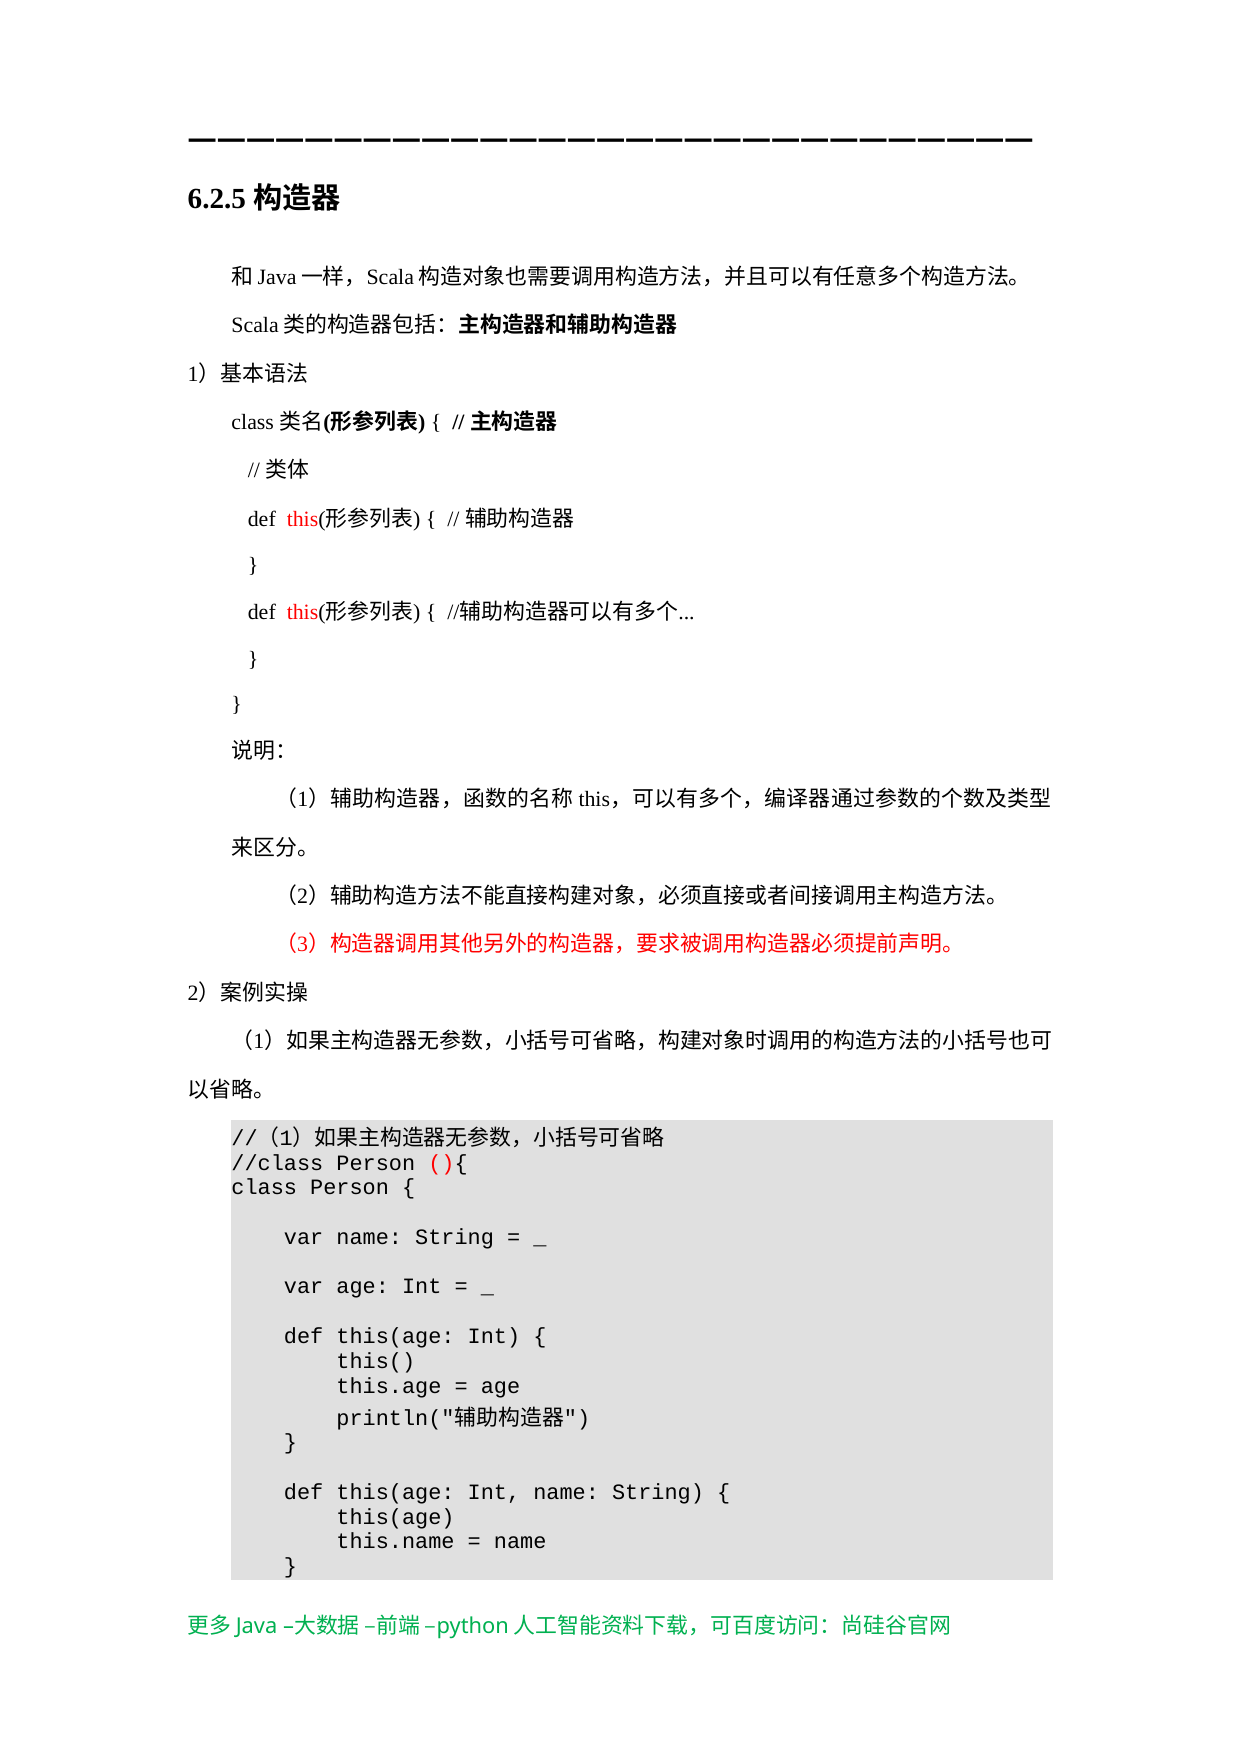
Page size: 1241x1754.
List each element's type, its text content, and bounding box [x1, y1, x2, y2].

text 2）案例实操 [187, 974, 1053, 1007]
text var name: String = _ [231, 1226, 1053, 1251]
subtitle 6.2.5 构造器 [187, 163, 1053, 228]
text （1）辅助构造器，函数的名称this，可以有多个，编译器通过参数的个数及类型来区分。 [231, 781, 1053, 862]
text 1）基本语法 [187, 355, 1053, 388]
text （2）辅助构造方法不能直接构建对象，必须直接或者间接调用主构造方法。 [231, 878, 1053, 910]
text this.name = name [231, 1531, 1053, 1556]
text （1）如果主构造器无参数，小括号可省略，构建对象时调用的构造方法的小括号也可以省略。 [187, 1023, 1053, 1104]
text println("辅助构造器") [231, 1399, 1053, 1432]
text //（1）如果主构造器无参数，小括号可省略 [231, 1120, 1053, 1152]
text this.age = age [231, 1375, 1053, 1399]
text def this(形参列表) { //辅助构造器可以有多个... [187, 594, 1053, 626]
text } [187, 687, 1053, 719]
text def this(age: Int) { [231, 1325, 1053, 1350]
text class 类名(形参列表) { // 主构造器 [187, 403, 1053, 436]
text 说明： [187, 732, 1053, 765]
text 和Java一样，Scala构造对象也需要调用构造方法，并且可以有任意多个构造方法。 [187, 258, 1053, 291]
text def this(age: Int, name: String) { [231, 1481, 1053, 1506]
text // 类体 [187, 452, 1053, 484]
text //class Person (){ [231, 1152, 1053, 1176]
text var age: Int = _ [231, 1276, 1053, 1300]
text class Person { [231, 1176, 1053, 1201]
text this(age) [231, 1506, 1053, 1531]
text } [231, 1556, 1053, 1580]
text } [187, 548, 1053, 581]
text this() [231, 1350, 1053, 1375]
text （3）构造器调用其他另外的构造器，要求被调用构造器必须提前声明。 [231, 926, 1053, 958]
text Scala类的构造器包括：主构造器和辅助构造器 [187, 307, 1053, 339]
text } [231, 1432, 1053, 1456]
text def this(形参列表) { // 辅助构造器 [187, 500, 1053, 533]
text } [187, 642, 1053, 674]
